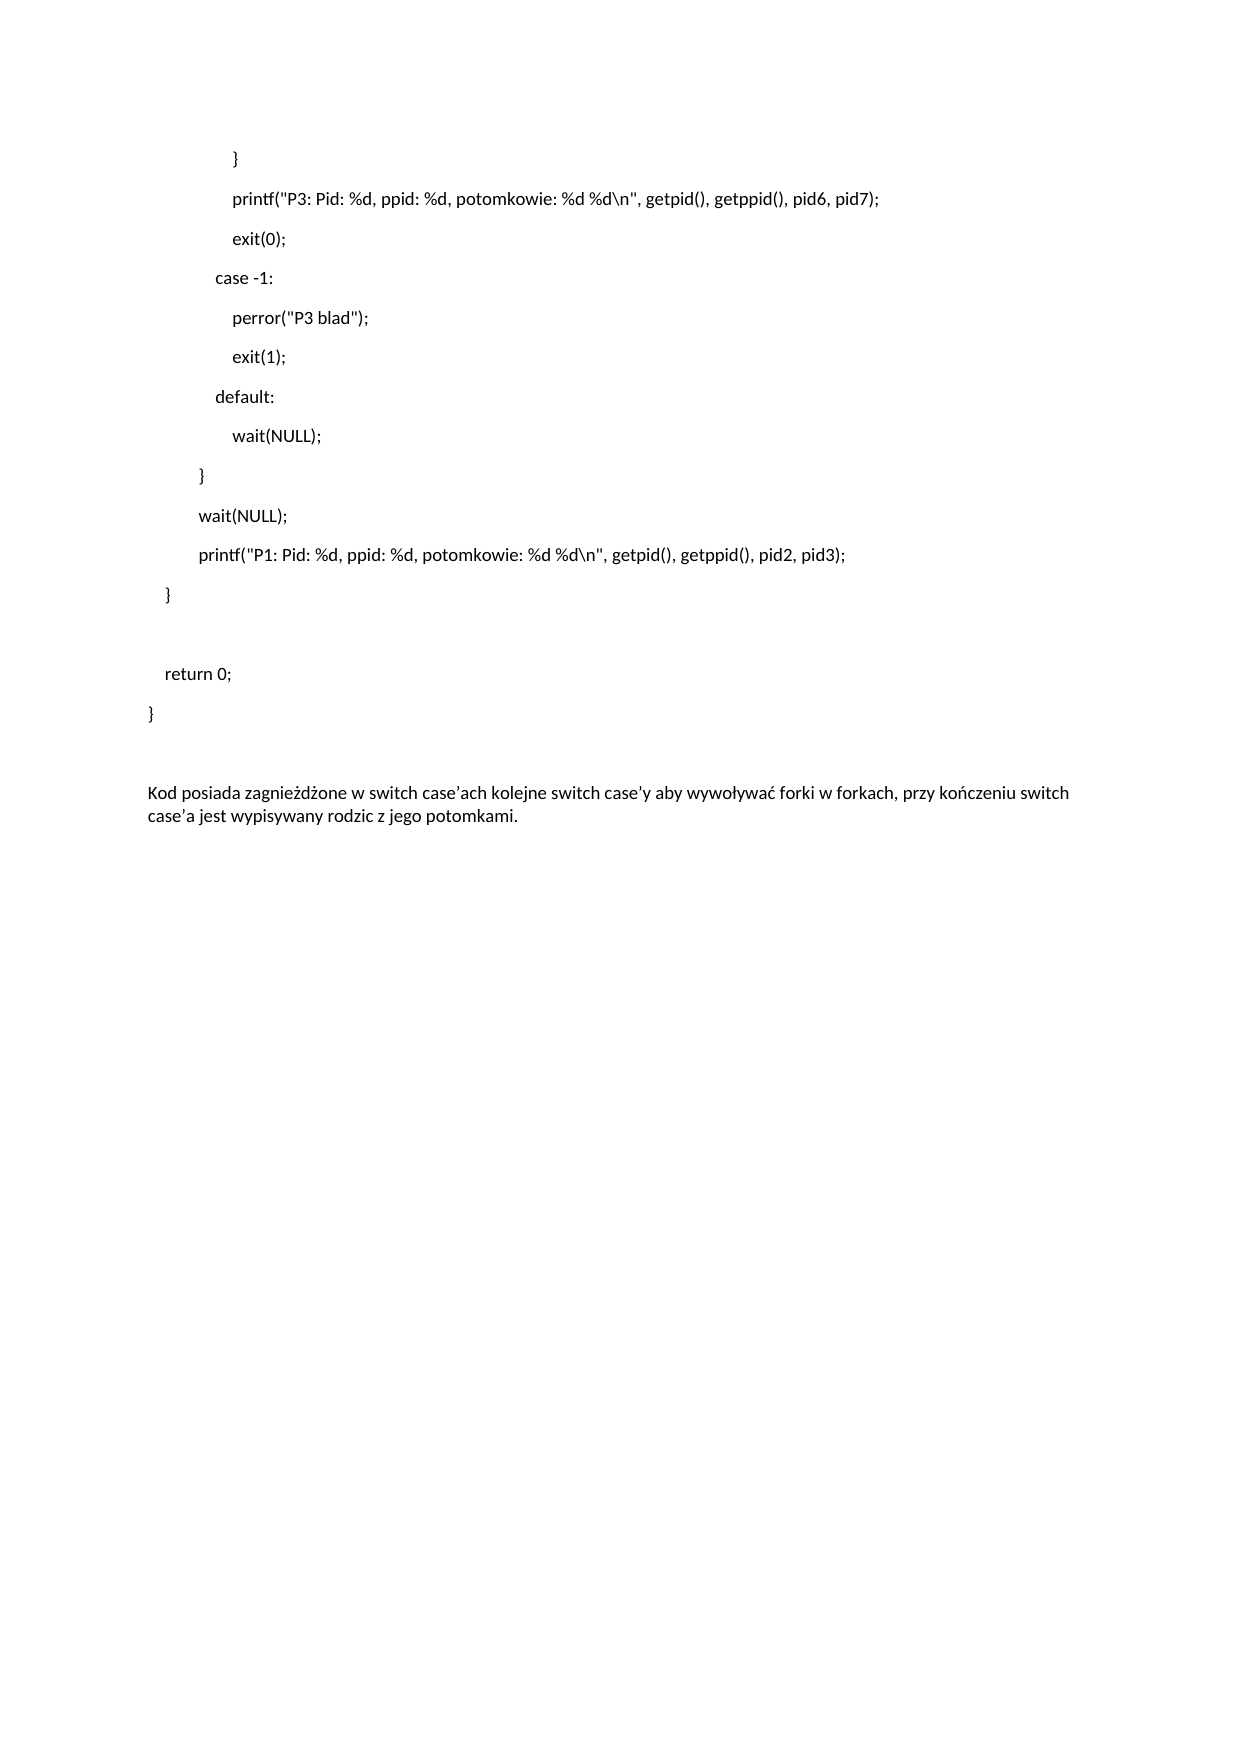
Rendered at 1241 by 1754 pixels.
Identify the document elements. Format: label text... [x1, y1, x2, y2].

text exit(1); [148, 346, 1093, 368]
text Kod posiada zagnieżdżone w switch case’ach kolejne switch case’y aby wywoływać forki w forkach, przy kończeniu switch case’a jest wypisywany rodzic z jego potomkami. [148, 781, 1093, 827]
text wait(NULL); [148, 504, 1093, 527]
text } [148, 464, 1093, 487]
text } [148, 702, 1093, 725]
text printf("P3: Pid: %d, ppid: %d, potomkowie: %d %d\n", getpid(), getppid(), pid6, pid7); [148, 187, 1093, 210]
text wait(NULL); [148, 425, 1093, 448]
text printf("P1: Pid: %d, ppid: %d, potomkowie: %d %d\n", getpid(), getppid(), pid2, pid3); [148, 543, 1093, 566]
text perror("P3 blad"); [148, 306, 1093, 329]
text case -1: [148, 266, 1093, 289]
text return 0; [148, 662, 1093, 685]
text exit(0); [148, 227, 1093, 250]
text default: [148, 385, 1093, 408]
text } [148, 583, 1093, 606]
text } [148, 148, 1093, 171]
